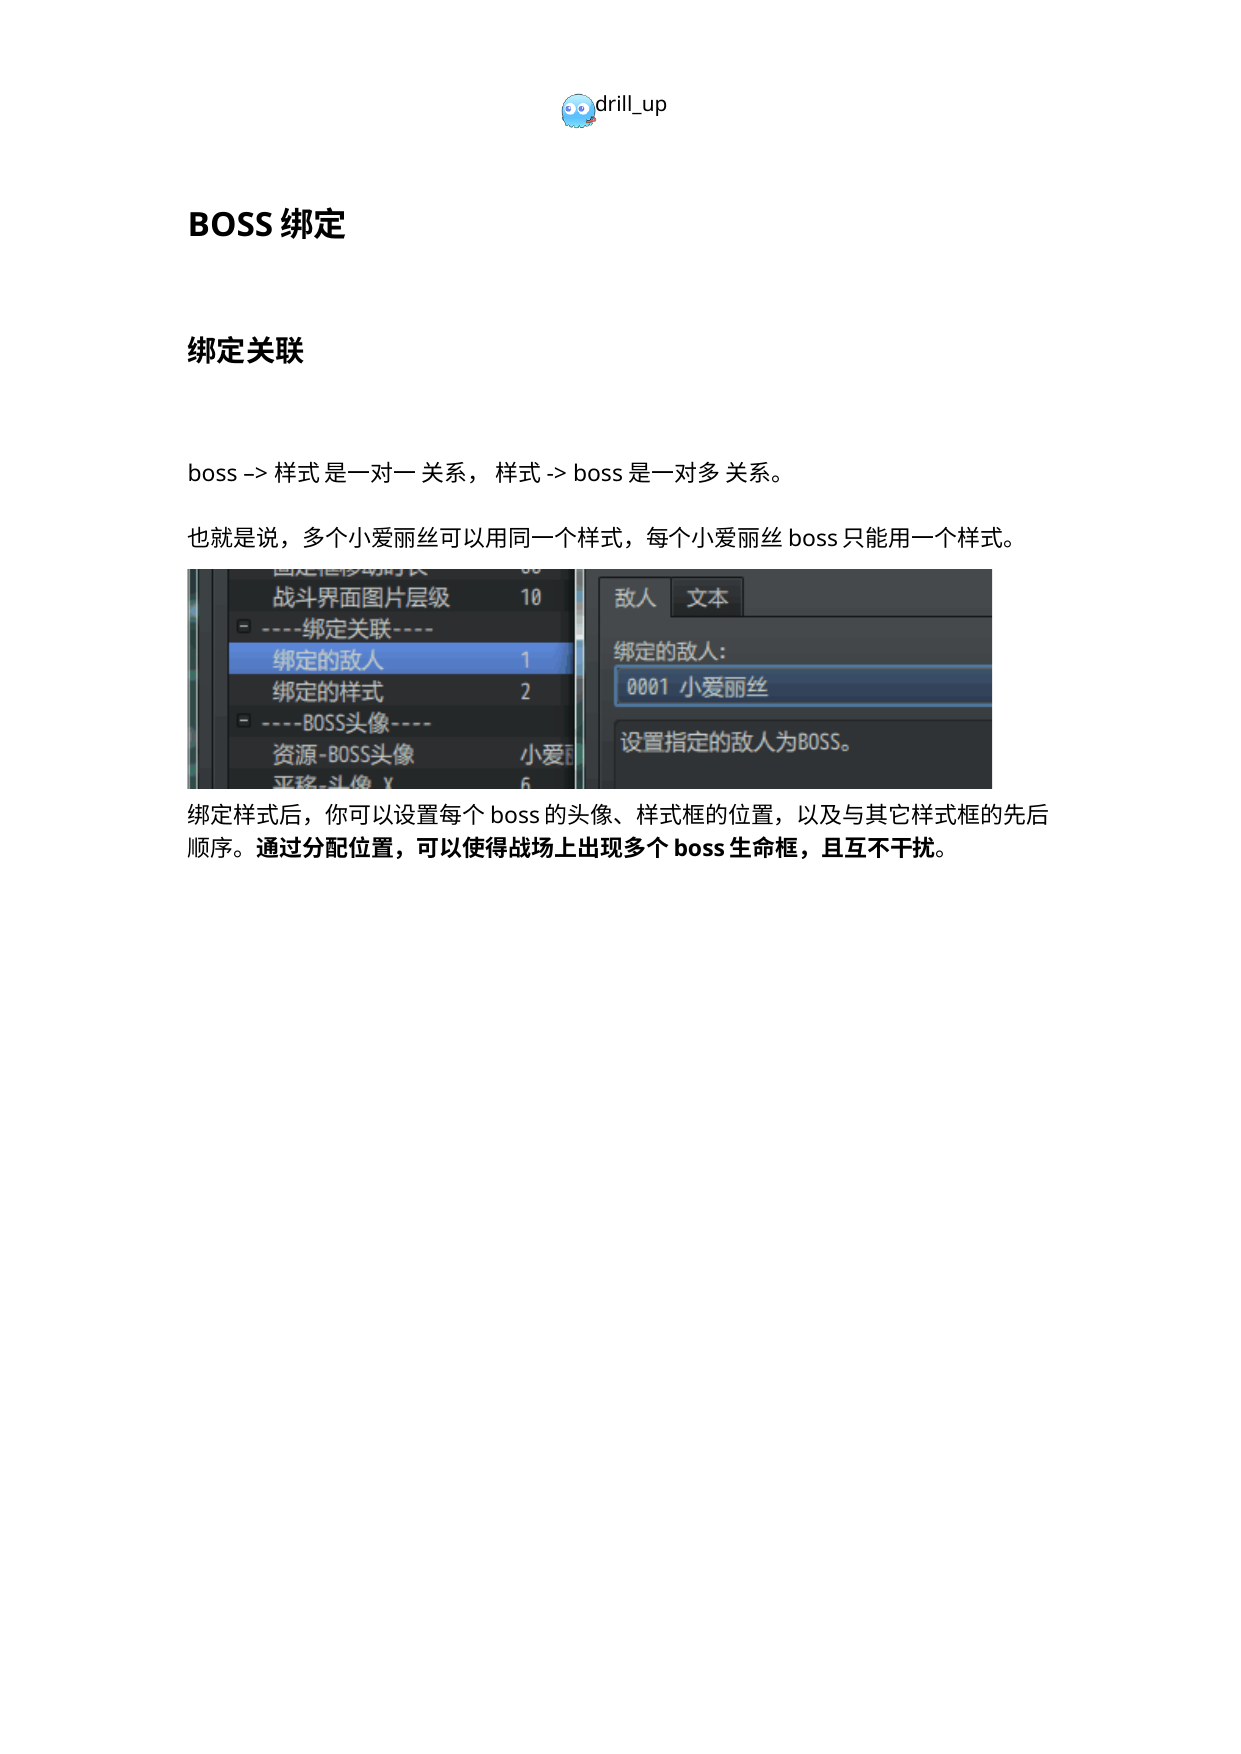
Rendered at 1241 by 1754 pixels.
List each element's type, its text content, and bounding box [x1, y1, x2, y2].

text boss –> 样式 是一对一 关系， 样式 -> boss 是一对多 关系。 [187, 439, 1053, 504]
subtitle 绑定关联 [187, 316, 1053, 381]
subtitle BOSS绑定 [187, 189, 1053, 254]
picture [187, 569, 993, 789]
picture [556, 88, 597, 130]
text 绑定样式后，你可以设置每个boss的头像、样式框的位置，以及与其它样式框的先后顺序。通过分配位置，可以使得战场上出现多个boss生命框，且互不干扰。 [187, 797, 1053, 863]
text 也就是说，多个小爱丽丝可以用同一个样式，每个小爱丽丝boss只能用一个样式。 [187, 504, 1053, 569]
